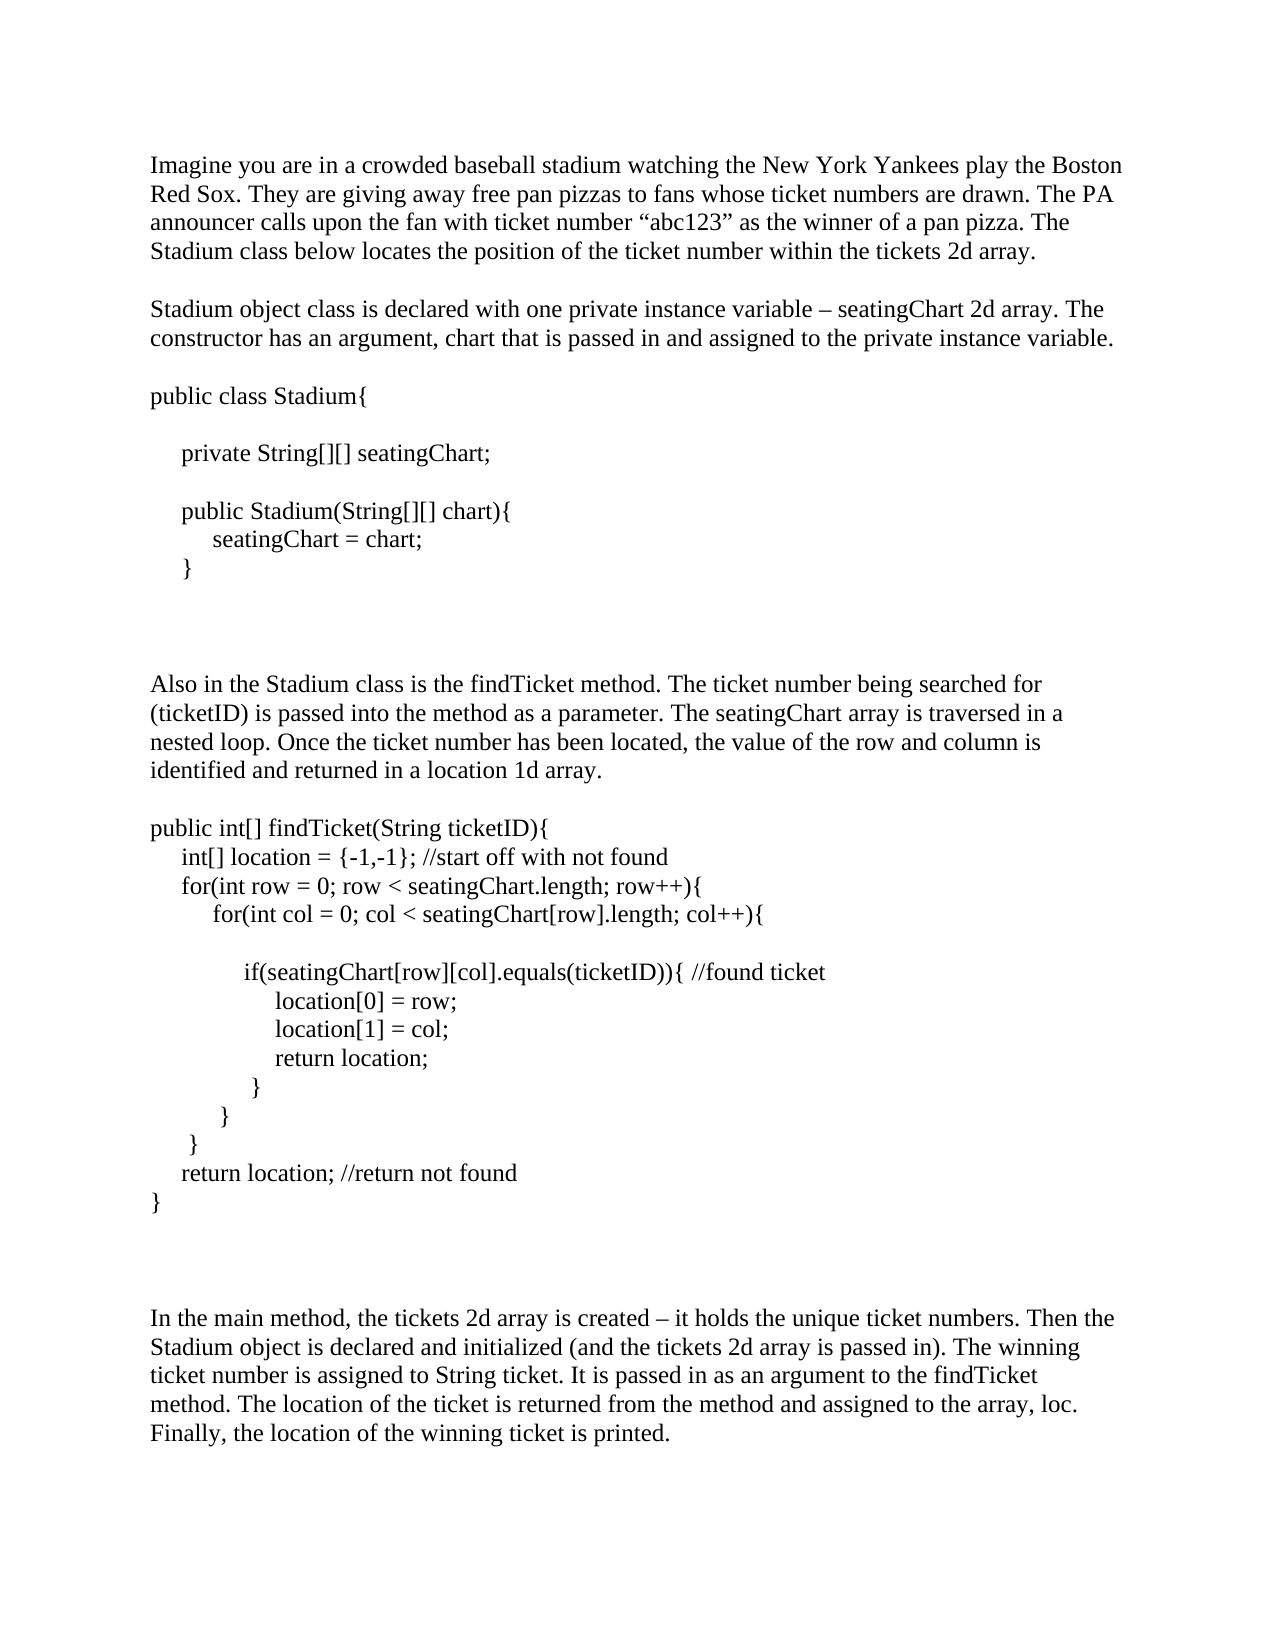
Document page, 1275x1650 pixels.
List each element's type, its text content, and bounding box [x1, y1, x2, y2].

text Imagine you are in a crowded baseball stadium watching the New York Yankees play the Boston Red Sox. They are giving away free pan pizzas to fans whose ticket numbers are drawn. The PA announcer calls upon the fan with ticket number “abc123” as the winner of a pan pizza. The Stadium class below locates the position of the ticket number within the tickets 2d array. [150, 150, 1125, 265]
text Also in the Stadium class is the findTicket method. The ticket number being searched for (ticketID) is passed into the method as a parameter. The seatingChart array is traversed in a nested loop. Once the ticket number has been located, the value of the row and column is identified and returned in a location 1d array. [150, 669, 1125, 784]
text In the main method, the tickets 2d array is created – it holds the unique ticket numbers. Then the Stadium object is declared and initialized (and the tickets 2d array is passed in). The winning ticket number is assigned to String ticket. It is passed in as an argument to the findTicket method. The location of the ticket is returned from the method and assigned to the array, loc. Finally, the location of the winning ticket is printed. [150, 1303, 1125, 1447]
text public class Stadium{ private String[][] seatingChart; public Stadium(String[][] chart){ seatingChart = chart; } [150, 381, 1125, 582]
text public int[] findTicket(String ticketID){ int[] location = {-1,-1}; //start off with not found for(int row = 0; row < seatingChart.length; row++){ for(int col = 0; col < seatingChart[row].length; col++){ if(seatingChart[row][col].equals(ticketID)){ //found ticket location[0] = row; location[1] = col; return location; } } } return location; //return not found } [150, 813, 1125, 1216]
text Stadium object class is declared with one private instance variable – seatingChart 2d array. The constructor has an argument, chart that is passed in and assigned to the private instance variable. [150, 294, 1125, 352]
